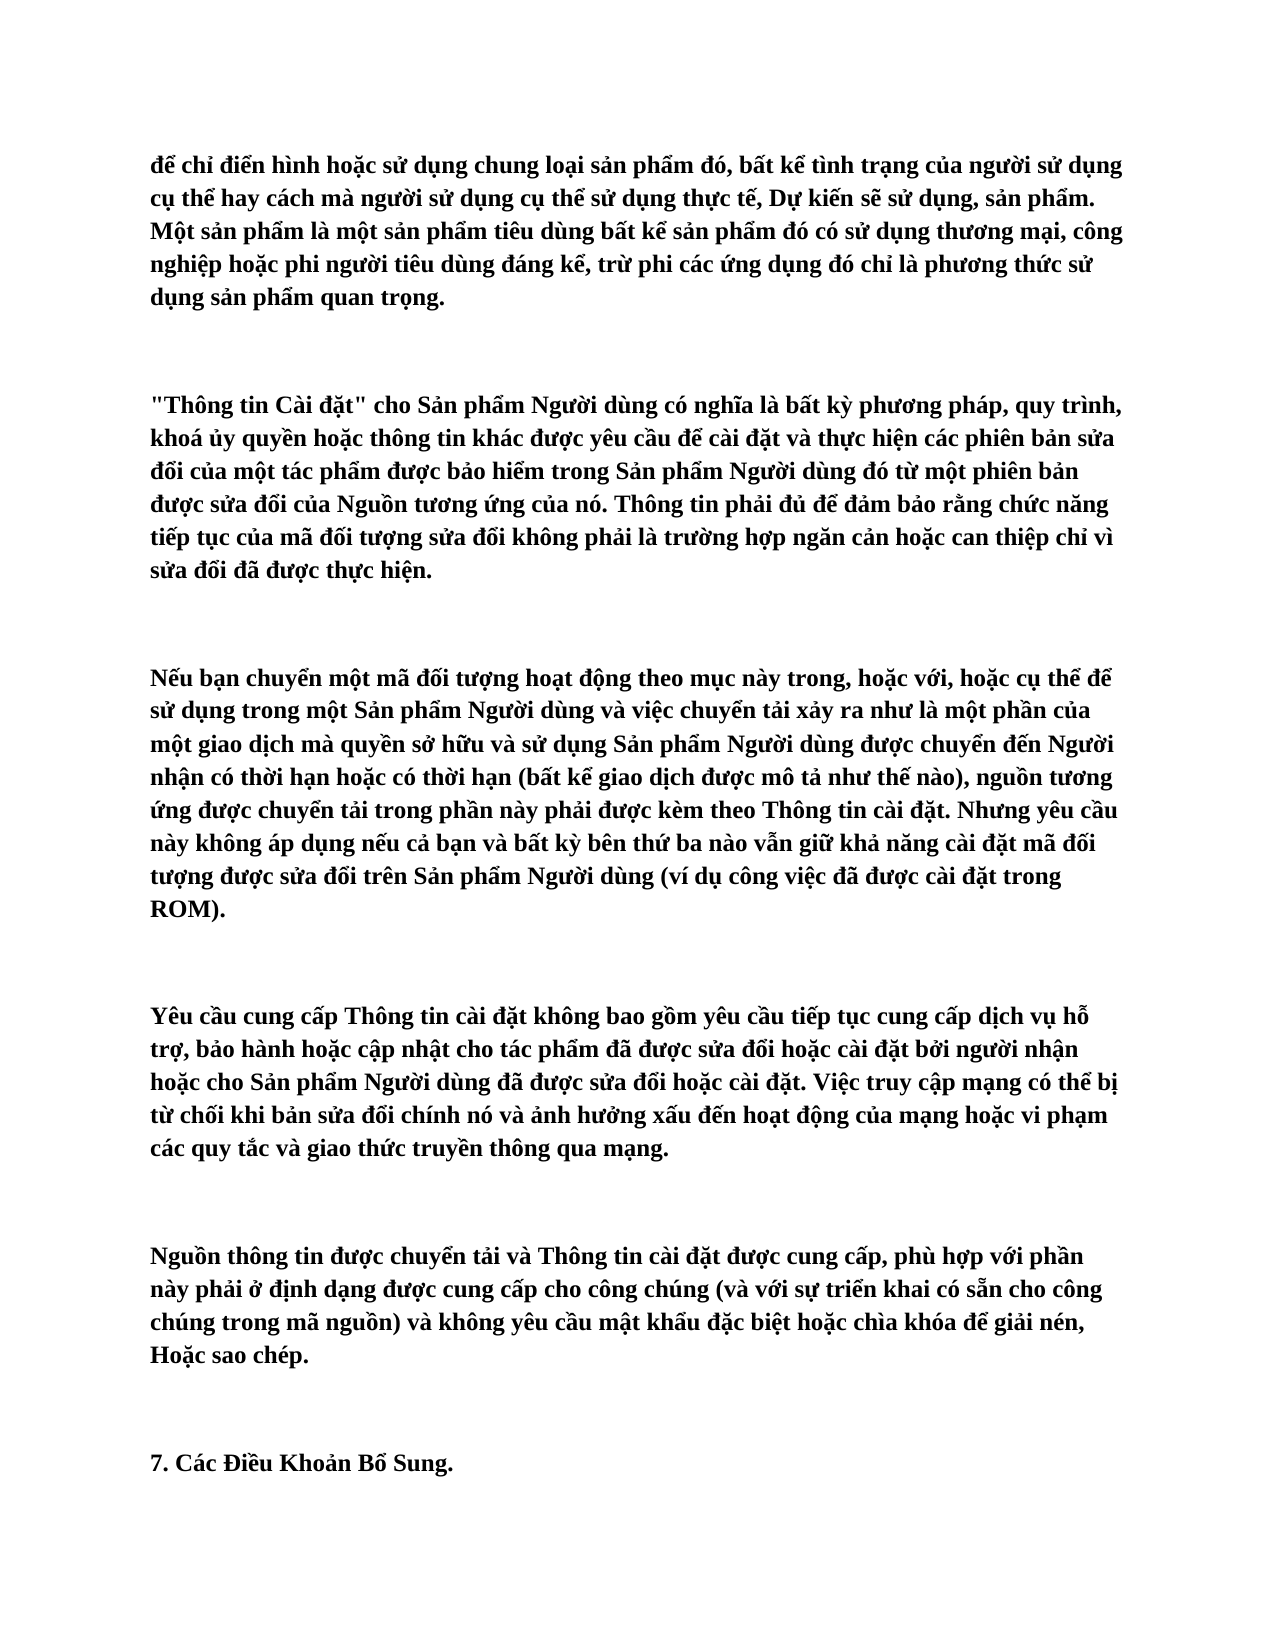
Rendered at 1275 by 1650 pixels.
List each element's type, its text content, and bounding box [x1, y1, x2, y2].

text Yêu cầu cung cấp Thông tin cài đặt không bao gồm yêu cầu tiếp tục cung cấp dịch vụ hỗ trợ, bảo hành hoặc cập nhật cho tác phẩm đã được sửa đổi hoặc cài đặt bởi người nhận hoặc cho Sản phẩm Người dùng đã được sửa đổi hoặc cài đặt. Việc truy cập mạng có thể bị từ chối khi bản sửa đổi chính nó và ảnh hưởng xấu đến hoạt động của mạng hoặc vi phạm các quy tắc và giao thức truyền thông qua mạng. [150, 1001, 1125, 1162]
text "Thông tin Cài đặt" cho Sản phẩm Người dùng có nghĩa là bất kỳ phương pháp, quy trình, khoá ủy quyền hoặc thông tin khác được yêu cầu để cài đặt và thực hiện các phiên bản sửa đổi của một tác phẩm được bảo hiểm trong Sản phẩm Người dùng đó từ một phiên bản được sửa đổi của Nguồn tương ứng của nó. Thông tin phải đủ để đảm bảo rằng chức năng tiếp tục của mã đối tượng sửa đổi không phải là trường hợp ngăn cản hoặc can thiệp chỉ vì sửa đổi đã được thực hiện. [150, 390, 1125, 584]
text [150, 150, 1125, 311]
text 7. Các Điều Khoản Bổ Sung. [150, 1448, 1125, 1477]
text Nguồn thông tin được chuyển tải và Thông tin cài đặt được cung cấp, phù hợp với phần này phải ở định dạng được cung cấp cho công chúng (và với sự triển khai có sẵn cho công chúng trong mã nguồn) và không yêu cầu mật khẩu đặc biệt hoặc chìa khóa để giải nén, Hoặc sao chép. [150, 1241, 1125, 1369]
text Nếu bạn chuyển một mã đối tượng hoạt động theo mục này trong, hoặc với, hoặc cụ thể để sử dụng trong một Sản phẩm Người dùng và việc chuyển tải xảy ra như là một phần của một giao dịch mà quyền sở hữu và sử dụng Sản phẩm Người dùng được chuyển đến Người nhận có thời hạn hoặc có thời hạn (bất kể giao dịch được mô tả như thế nào), nguồn tương ứng được chuyển tải trong phần này phải được kèm theo Thông tin cài đặt. Nhưng yêu cầu này không áp dụng nếu cả bạn và bất kỳ bên thứ ba nào vẫn giữ khả năng cài đặt mã đối tượng được sửa đổi trên Sản phẩm Người dùng (ví dụ công việc đã được cài đặt trong ROM). [150, 663, 1125, 922]
